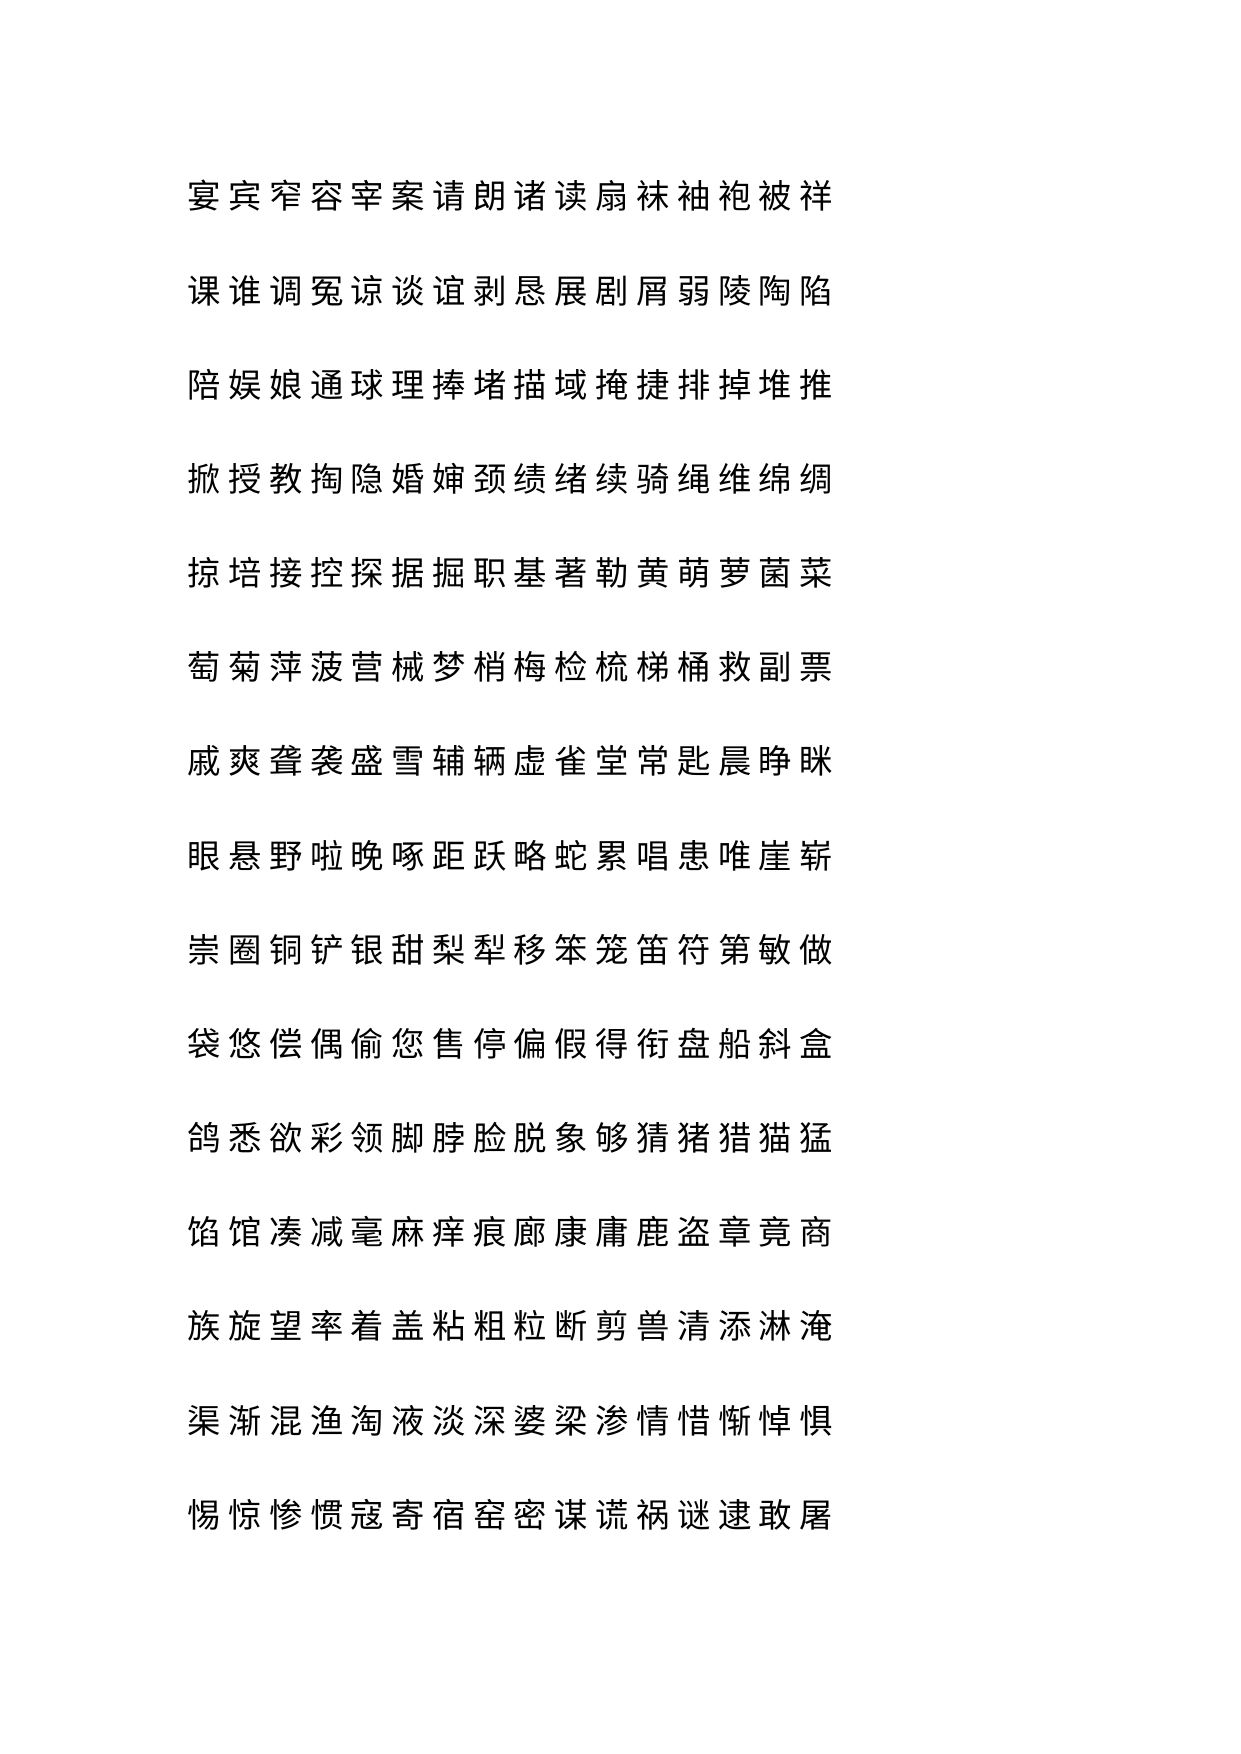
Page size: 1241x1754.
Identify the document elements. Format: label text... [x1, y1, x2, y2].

text 馅 馆 凑 减 毫 麻 痒 痕 廊 康 庸 鹿 盗 章 竟 商 [187, 1198, 1053, 1263]
text 渠 渐 混 渔 淘 液 淡 深 婆 梁 渗 情 惜 惭 悼 惧 [187, 1386, 1053, 1451]
text 掠 培 接 控 探 据 掘 职 基 著 勒 黄 萌 萝 菌 菜 [187, 539, 1053, 604]
text 萄 菊 萍 菠 营 械 梦 梢 梅 检 梳 梯 桶 救 副 票 [187, 633, 1053, 698]
text 眼 悬 野 啦 晚 啄 距 跃 略 蛇 累 唱 患 唯 崖 崭 [187, 821, 1053, 886]
text 掀 授 教 掏 隐 婚 婶 颈 绩 绪 续 骑 绳 维 绵 绸 [187, 444, 1053, 509]
text 课 谁 调 冤 谅 谈 谊 剥 恳 展 剧 屑 弱 陵 陶 陷 [187, 256, 1053, 321]
text 戚 爽 聋 袭 盛 雪 辅 辆 虚 雀 堂 常 匙 晨 睁 眯 [187, 727, 1053, 792]
text 陪 娱 娘 通 球 理 捧 堵 描 域 掩 捷 排 掉 堆 推 [187, 350, 1053, 415]
text 鸽 悉 欲 彩 领 脚 脖 脸 脱 象 够 猜 猪 猎 猫 猛 [187, 1104, 1053, 1169]
text 袋 悠 偿 偶 偷 您 售 停 偏 假 得 衔 盘 船 斜 盒 [187, 1009, 1053, 1074]
text 惕 惊 惨 惯 寇 寄 宿 窑 密 谋 谎 祸 谜 逮 敢 屠 [187, 1480, 1053, 1545]
text 宴 宾 窄 容 宰 案 请 朗 诸 读 扇 袜 袖 袍 被 祥 [187, 162, 1053, 227]
text 崇 圈 铜 铲 银 甜 梨 犁 移 笨 笼 笛 符 第 敏 做 [187, 915, 1053, 980]
text 族 旋 望 率 着 盖 粘 粗 粒 断 剪 兽 清 添 淋 淹 [187, 1292, 1053, 1357]
